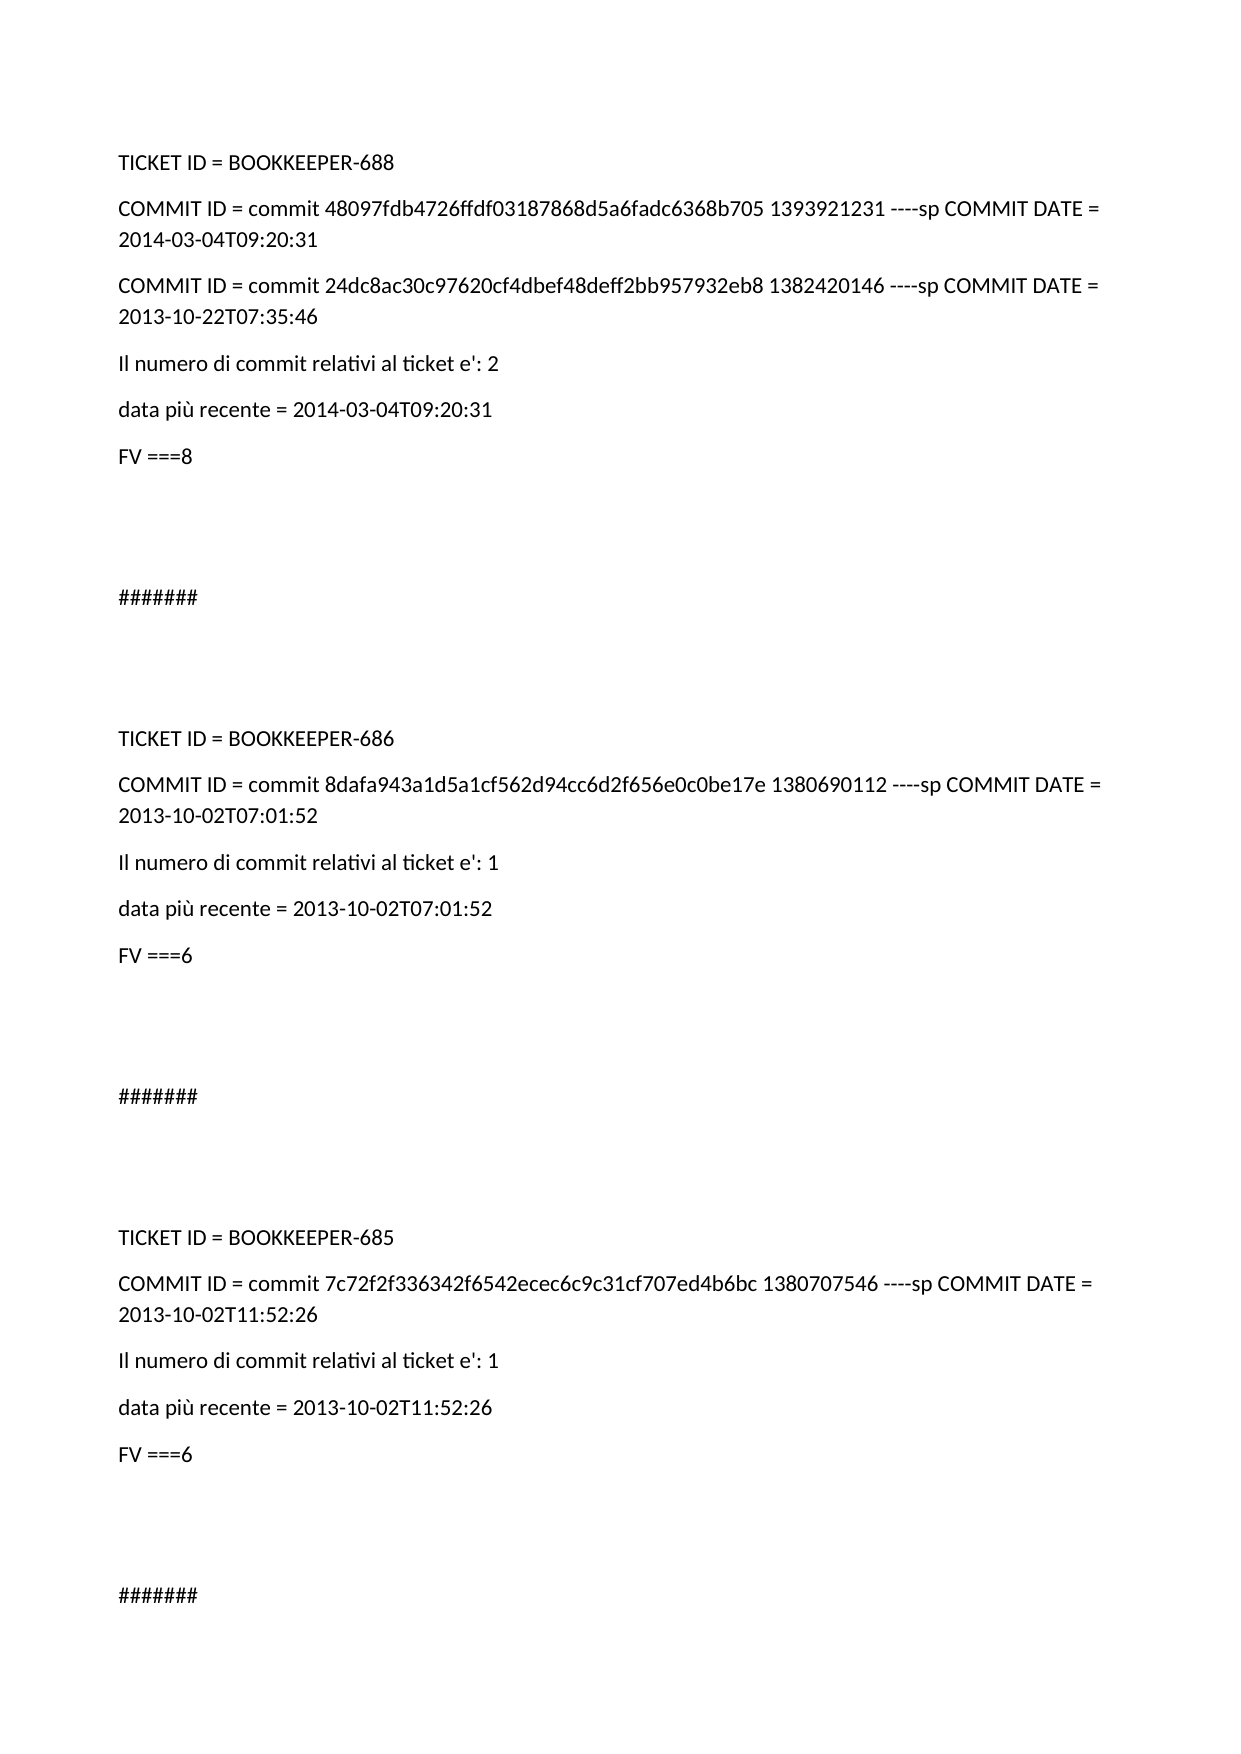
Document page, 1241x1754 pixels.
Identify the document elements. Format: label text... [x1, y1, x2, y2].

text FV ===8 [118, 442, 1122, 470]
text ####### [118, 1082, 1122, 1110]
text ####### [118, 583, 1122, 611]
text data più recente = 2014-03-04T09:20:31 [118, 396, 1122, 423]
text COMMIT ID = commit 24dc8ac30c97620cf4dbef48deff2bb957932eb8 1382420146 ----sp COMMIT DATE = 2013-10-22T07:35:46 [118, 272, 1122, 330]
text COMMIT ID = commit 8dafa943a1d5a1cf562d94cc6d2f656e0c0be17e 1380690112 ----sp COMMIT DATE = 2013-10-02T07:01:52 [118, 771, 1122, 829]
text data più recente = 2013-10-02T11:52:26 [118, 1393, 1122, 1421]
text Il numero di commit relativi al ticket e': 1 [118, 848, 1122, 876]
text TICKET ID = BOOKKEEPER-685 [118, 1223, 1122, 1251]
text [118, 1347, 1122, 1374]
text TICKET ID = BOOKKEEPER-688 [118, 148, 1122, 176]
text FV ===6 [118, 1440, 1122, 1468]
text COMMIT ID = commit 48097fdb4726ffdf03187868d5a6fadc6368b705 1393921231 ----sp COMMIT DATE = 2014-03-04T09:20:31 [118, 194, 1122, 253]
text data più recente = 2013-10-02T07:01:52 [118, 894, 1122, 922]
text FV ===6 [118, 941, 1122, 969]
text ####### [118, 1581, 1122, 1609]
text COMMIT ID = commit 7c72f2f336342f6542ecec6c9c31cf707ed4b6bc 1380707546 ----sp COMMIT DATE = 2013-10-02T11:52:26 [118, 1269, 1122, 1328]
text TICKET ID = BOOKKEEPER-686 [118, 724, 1122, 752]
text Il numero di commit relativi al ticket e': 2 [118, 349, 1122, 377]
